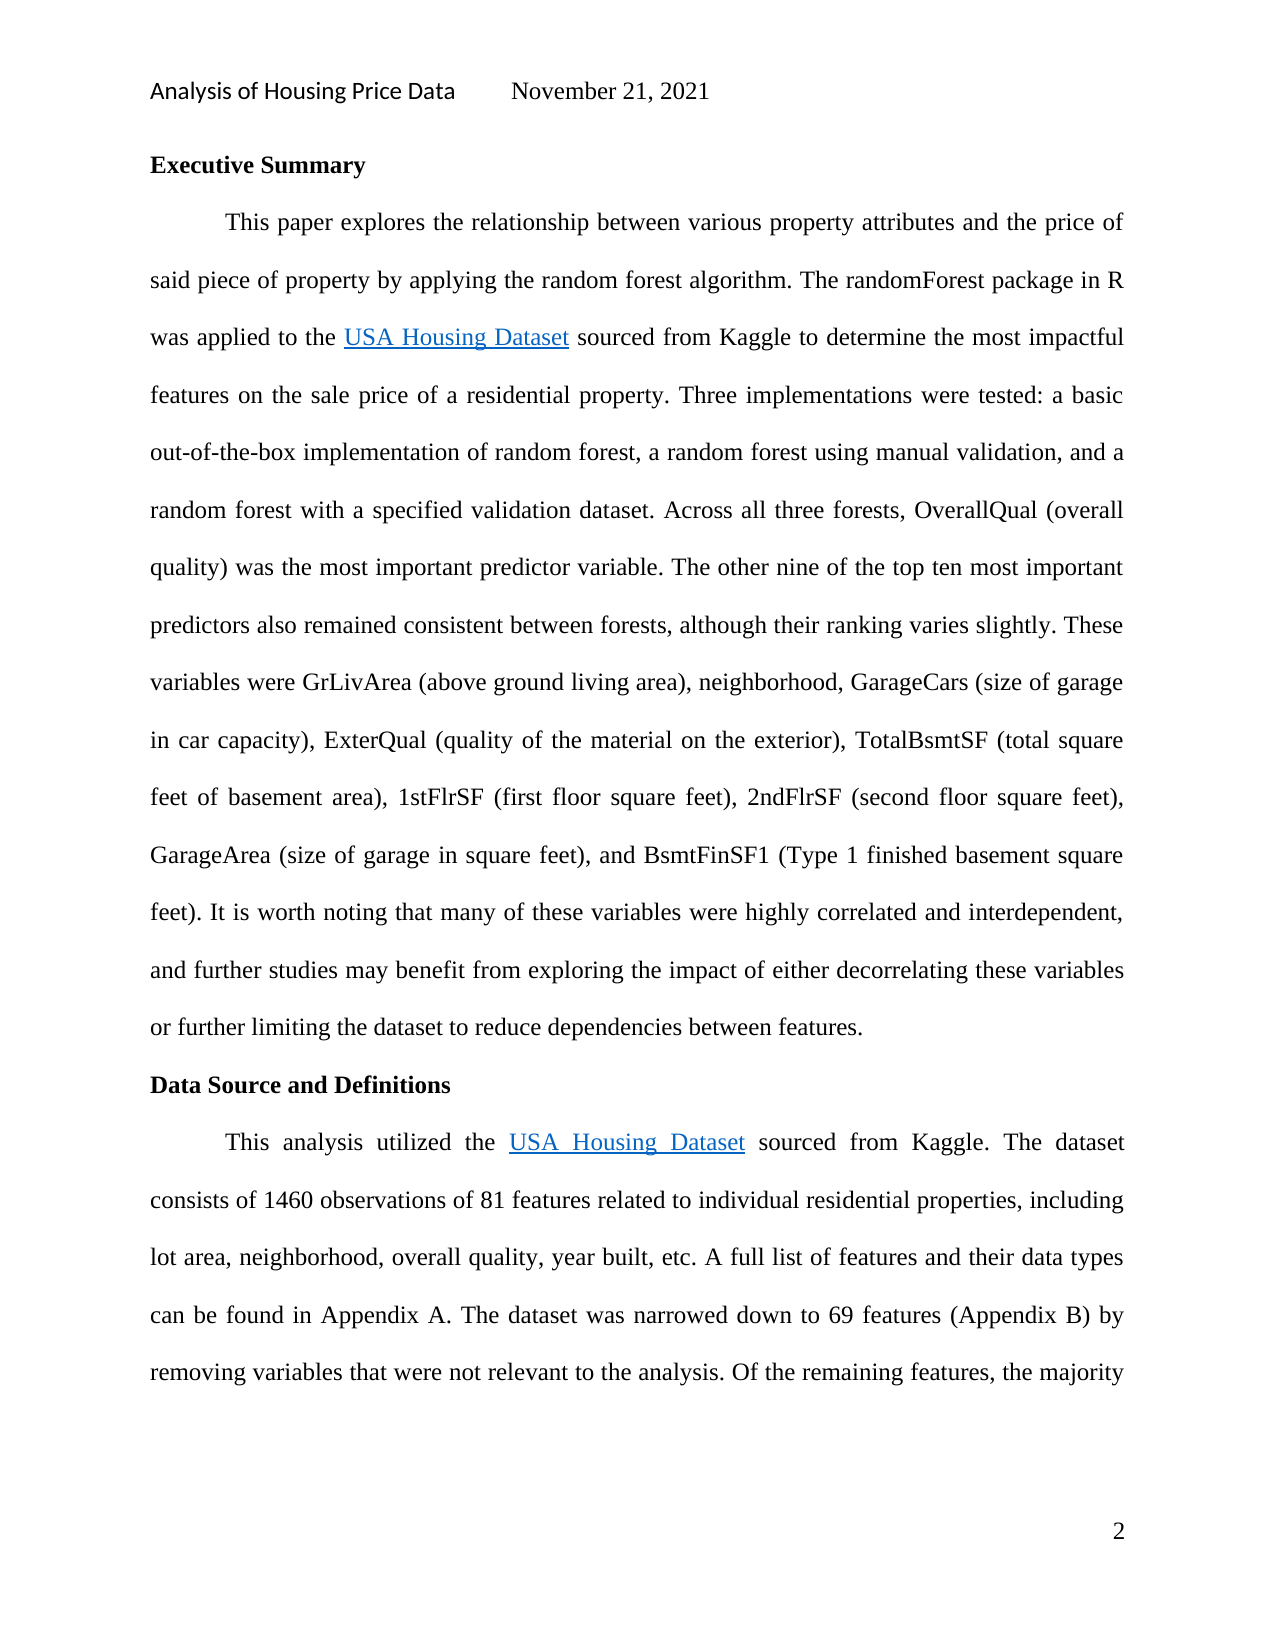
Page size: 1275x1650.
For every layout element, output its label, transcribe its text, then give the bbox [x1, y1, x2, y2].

text Executive Summary [150, 150, 1125, 179]
text Data Source and Definitions [150, 1070, 1125, 1099]
text This paper explores the relationship between various property attributes and the price of said piece of property by applying the random forest algorithm. The randomForest package in R was applied to the USA Housing Dataset sourced from Kaggle to determine the most impactful features on the sale price of a residential property. Three implementations were tested: a basic out-of-the-box implementation of random forest, a random forest using manual validation, and a random forest with a specified validation dataset. Across all three forests, OverallQual (overall quality) was the most important predictor variable. The other nine of the top ten most important predictors also remained consistent between forests, although their ranking varies slightly. These variables were GrLivArea (above ground living area), neighborhood, GarageCars (size of garage in car capacity), ExterQual (quality of the material on the exterior), TotalBsmtSF (total square feet of basement area), 1stFlrSF (first floor square feet), 2ndFlrSF (second floor square feet), GarageArea (size of garage in square feet), and BsmtFinSF1 (Type 1 finished basement square feet). It is worth noting that many of these variables were highly correlated and interdependent, and further studies may benefit from exploring the impact of either decorrelating these variables or further limiting the dataset to reduce dependencies between features. [150, 207, 1125, 1041]
